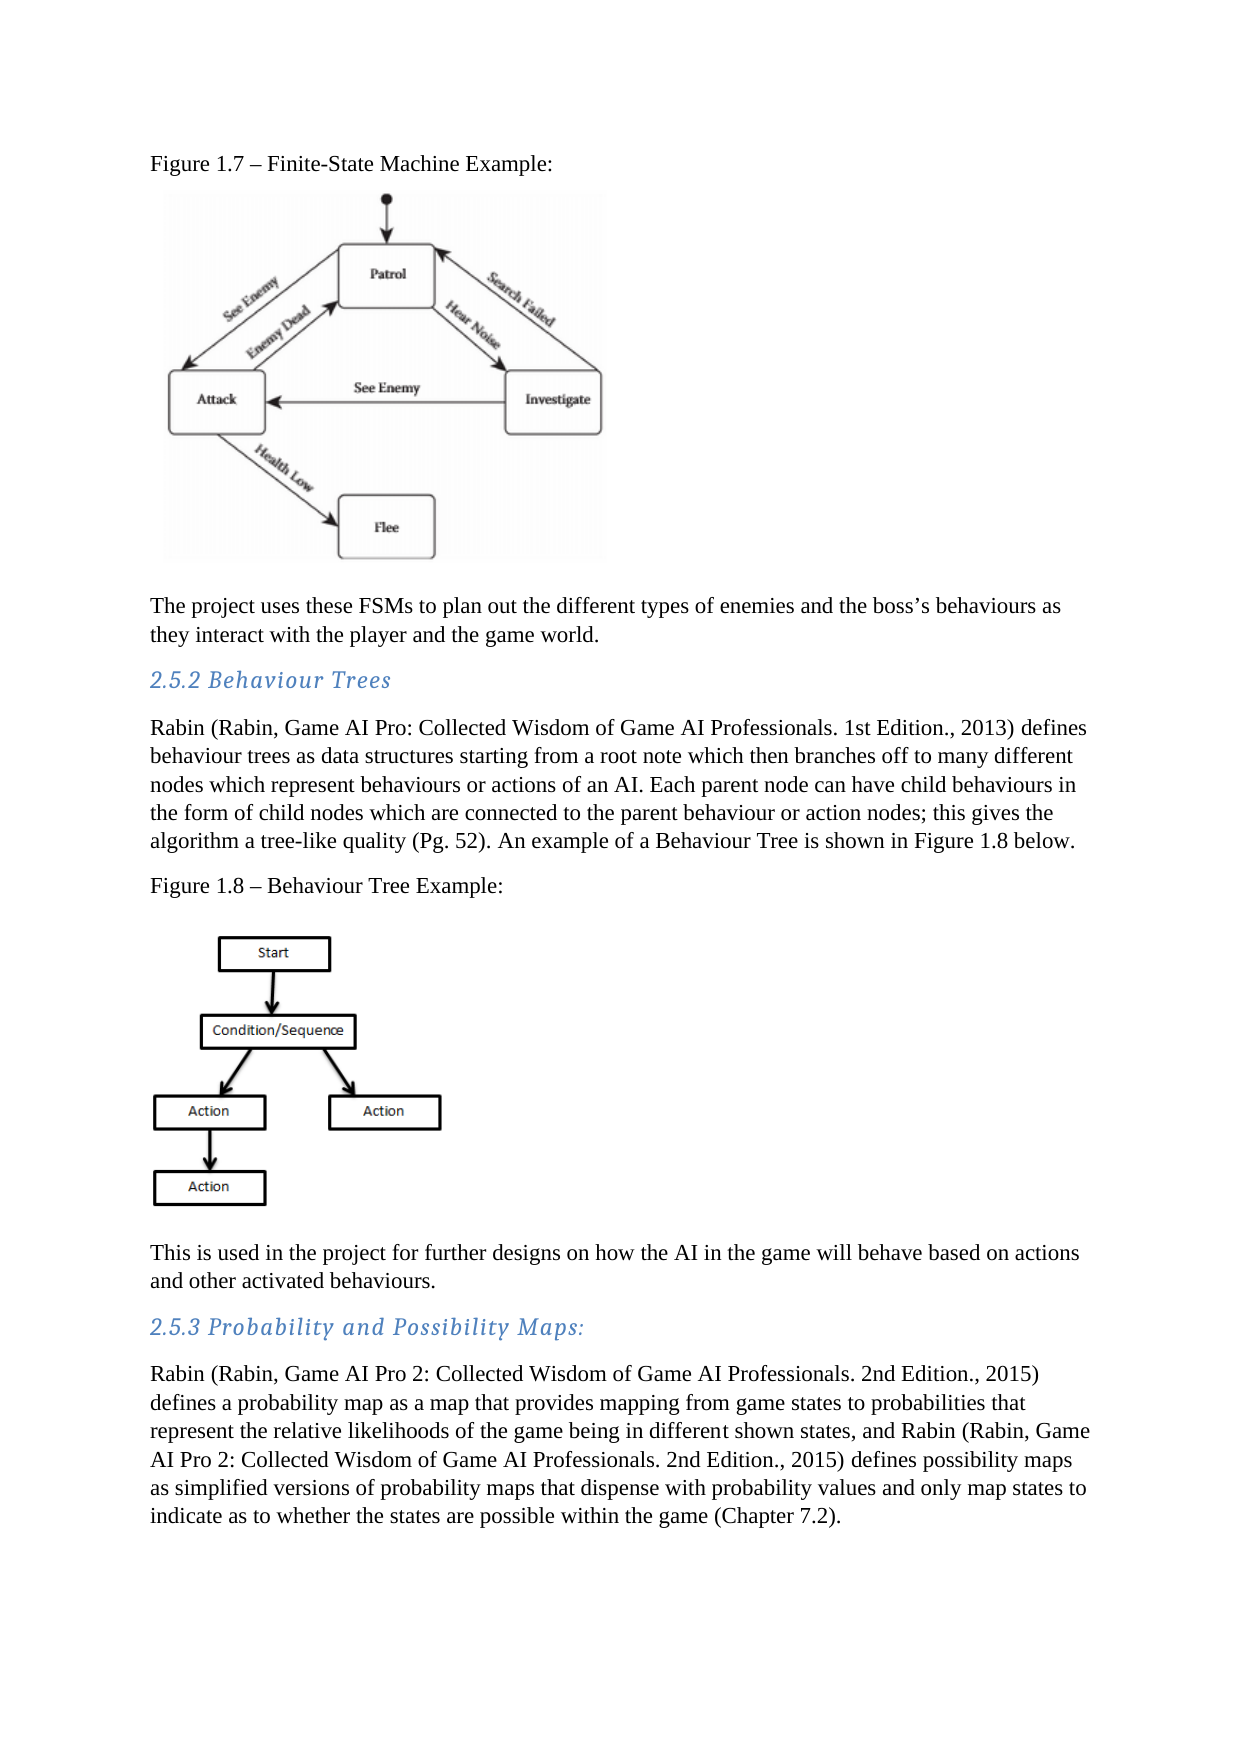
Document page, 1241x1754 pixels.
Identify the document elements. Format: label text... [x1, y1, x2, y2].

picture [150, 178, 618, 574]
text Rabin defines behaviour trees as data structures starting from a root note which then branches off to many different nodes which represent behaviours or actions of an AI. Each parent node can have child behaviours in the form of child nodes which are connected to the parent behaviour or action nodes; this gives the algorithm a tree-like quality (Pg. 52). An example of a Behaviour Tree is shown in Figure 1.8 below. [150, 714, 1090, 854]
subtitle 2.5.2 Behaviour Trees [150, 666, 1090, 695]
text Figure 1.8 – Behaviour Tree Example: [150, 873, 1090, 899]
text This is used in the project for further designs on how the AI in the game will behave based on actions and other activated behaviours. [150, 1239, 1090, 1294]
subtitle 2.5.3 Probability and Possibility Maps: [150, 1313, 1090, 1341]
picture [150, 917, 449, 1221]
text The project uses these FSMs to plan out the different types of enemies and the boss’s behaviours as they interact with the player and the game world. [150, 592, 1090, 647]
text Rabin defines a probability map as a map that provides mapping from game states to probabilities that represent the relative likelihoods of the game being in different shown states, and Rabin defines possibility maps as simplified versions of probability maps that dispense with probability values and only map states to indicate as to whether the states are possible within the game (Chapter 7.2). [150, 1360, 1090, 1529]
